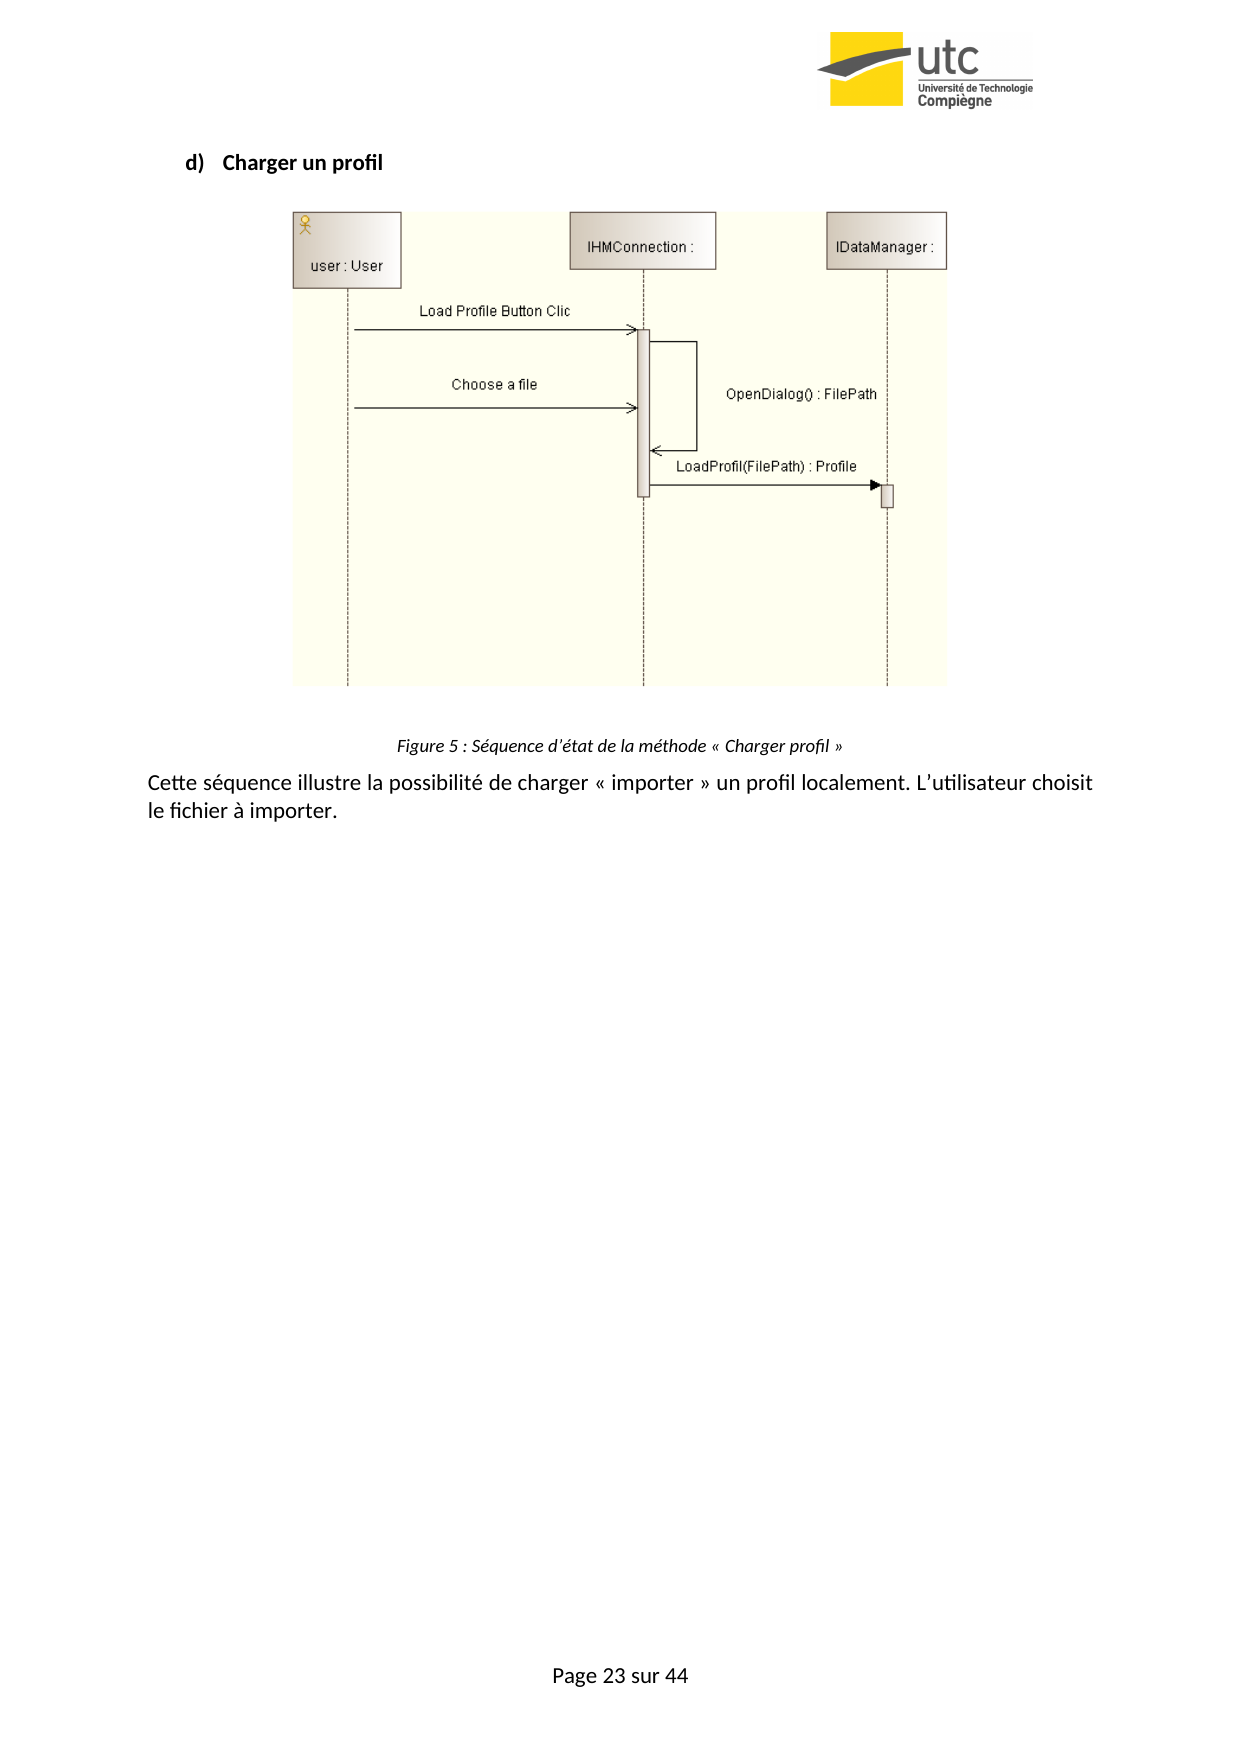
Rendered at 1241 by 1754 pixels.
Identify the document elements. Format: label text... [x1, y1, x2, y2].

picture [281, 201, 959, 698]
text Cette séquence illustre la possibilité de charger « importer » un profil localement. L’utilisateur choisit le fichier à importer. [148, 768, 1093, 824]
picture [816, 32, 1033, 110]
list Charger un profil [185, 148, 1093, 176]
